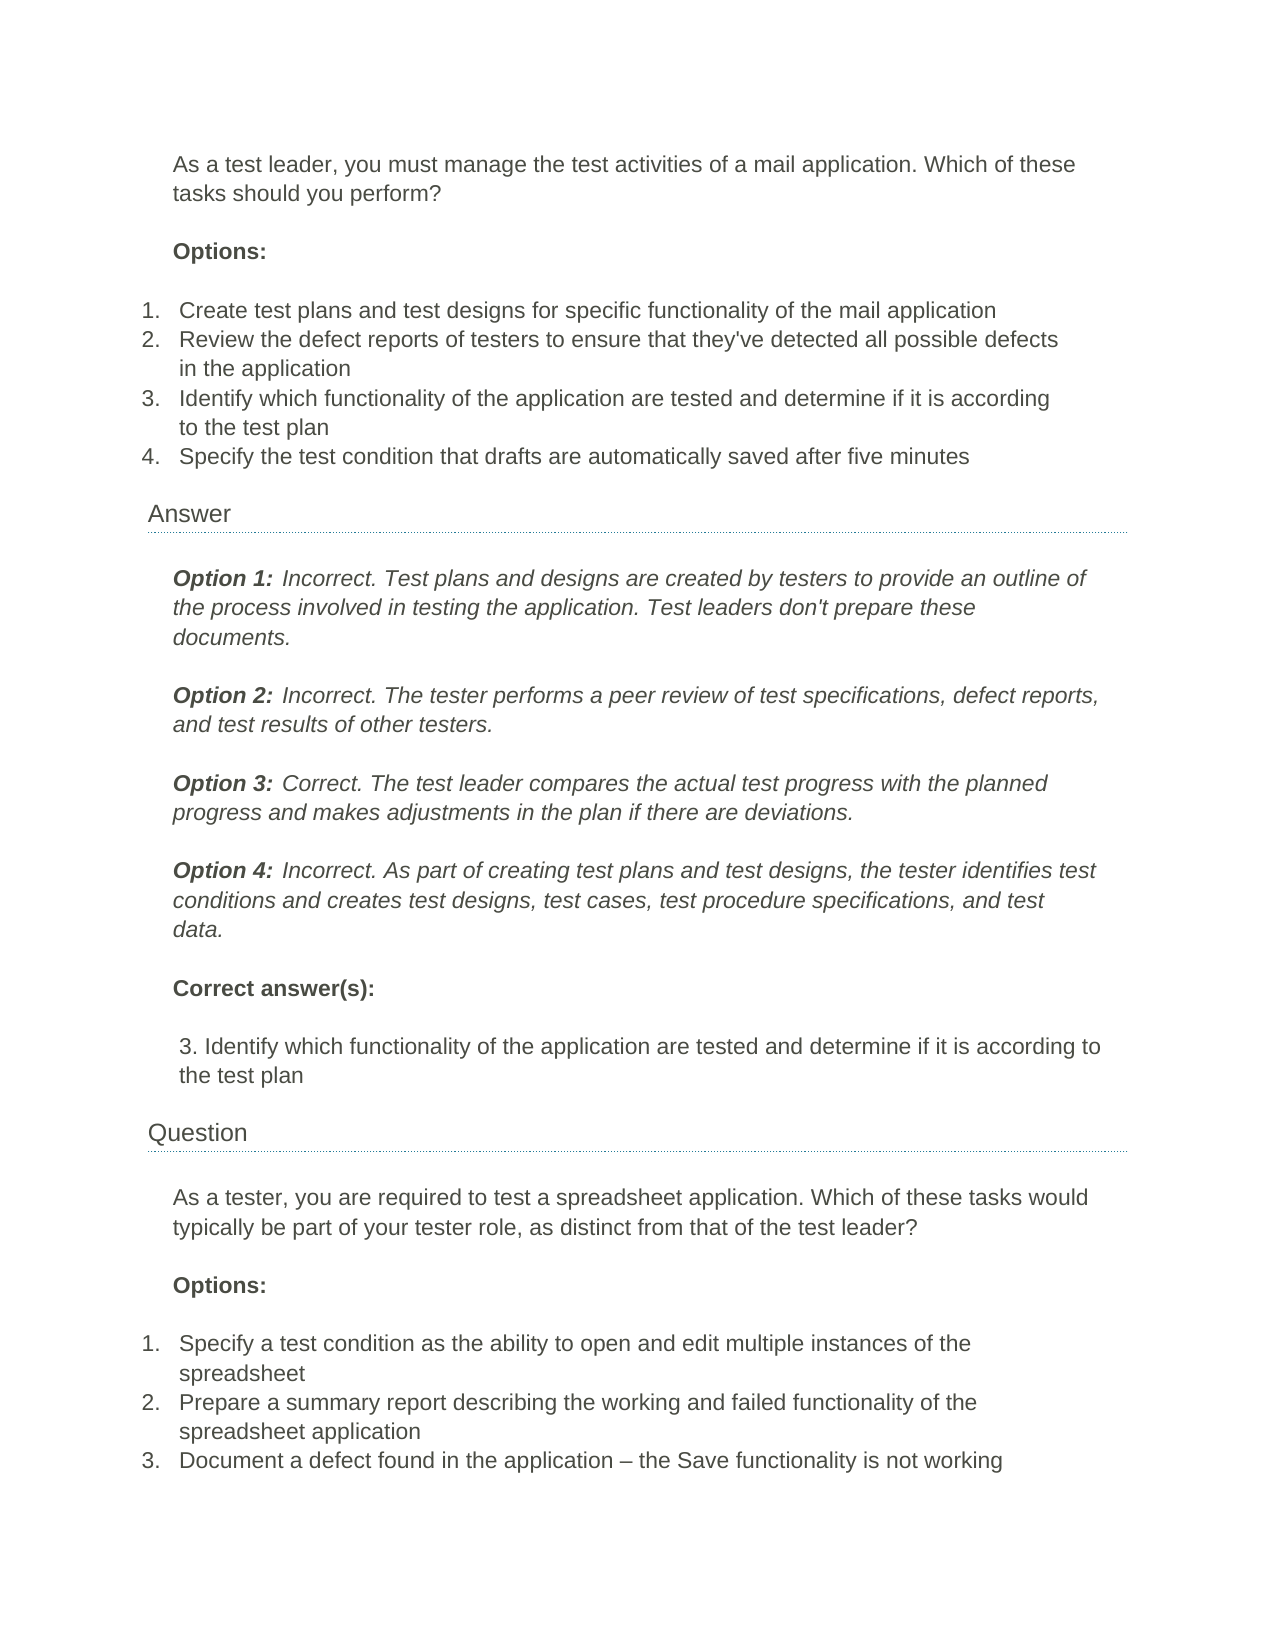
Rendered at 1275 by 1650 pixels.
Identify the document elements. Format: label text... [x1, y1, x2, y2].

list Review the defect reports of testers to ensure that they've detected all possible defects in the application [141, 323, 1065, 382]
text As a test leader, you must manage the test activities of a mail application. Which of these tasks should you perform? [173, 148, 1102, 206]
list Document a defect found in the application – the Save functionality is not working [141, 1444, 1065, 1474]
text Option 3: Correct. The test leader compares the actual test progress with the planned progress and makes adjustments in the plan if there are deviations. [173, 767, 1102, 825]
text Options: [173, 1269, 1102, 1298]
text Correct answer(s): [173, 972, 1102, 1001]
list Identify which functionality of the application are tested and determine if it is according to the test plan [141, 382, 1065, 440]
text Answer [148, 498, 1127, 533]
list Prepare a summary report describing the working and failed functionality of the spreadsheet application [141, 1386, 1065, 1444]
text Option 1: Incorrect. Test plans and designs are created by testers to provide an outline of the process involved in testing the application. Test leaders don't prepare these documents. [173, 562, 1102, 650]
text Option 4: Incorrect. As part of creating test plans and test designs, the tester identifies test conditions and creates test designs, test cases, test procedure specifications, and test data. [173, 854, 1102, 942]
text Question [148, 1118, 1127, 1152]
list Specify a test condition as the ability to open and edit multiple instances of the spreadsheet [141, 1327, 1065, 1386]
text Options: [173, 235, 1102, 264]
list Specify the test condition that drafts are automatically saved after five minutes [141, 440, 1065, 469]
text Option 2: Incorrect. The tester performs a peer review of test specifications, defect reports, and test results of other testers. [173, 679, 1102, 738]
text As a tester, you are required to test a spreadsheet application. Which of these tasks would typically be part of your tester role, as distinct from that of the test leader? [173, 1181, 1102, 1240]
list Create test plans and test designs for specific functionality of the mail application [141, 294, 1065, 323]
text 3. Identify which functionality of the application are tested and determine if it is according to the test plan [179, 1030, 1102, 1088]
